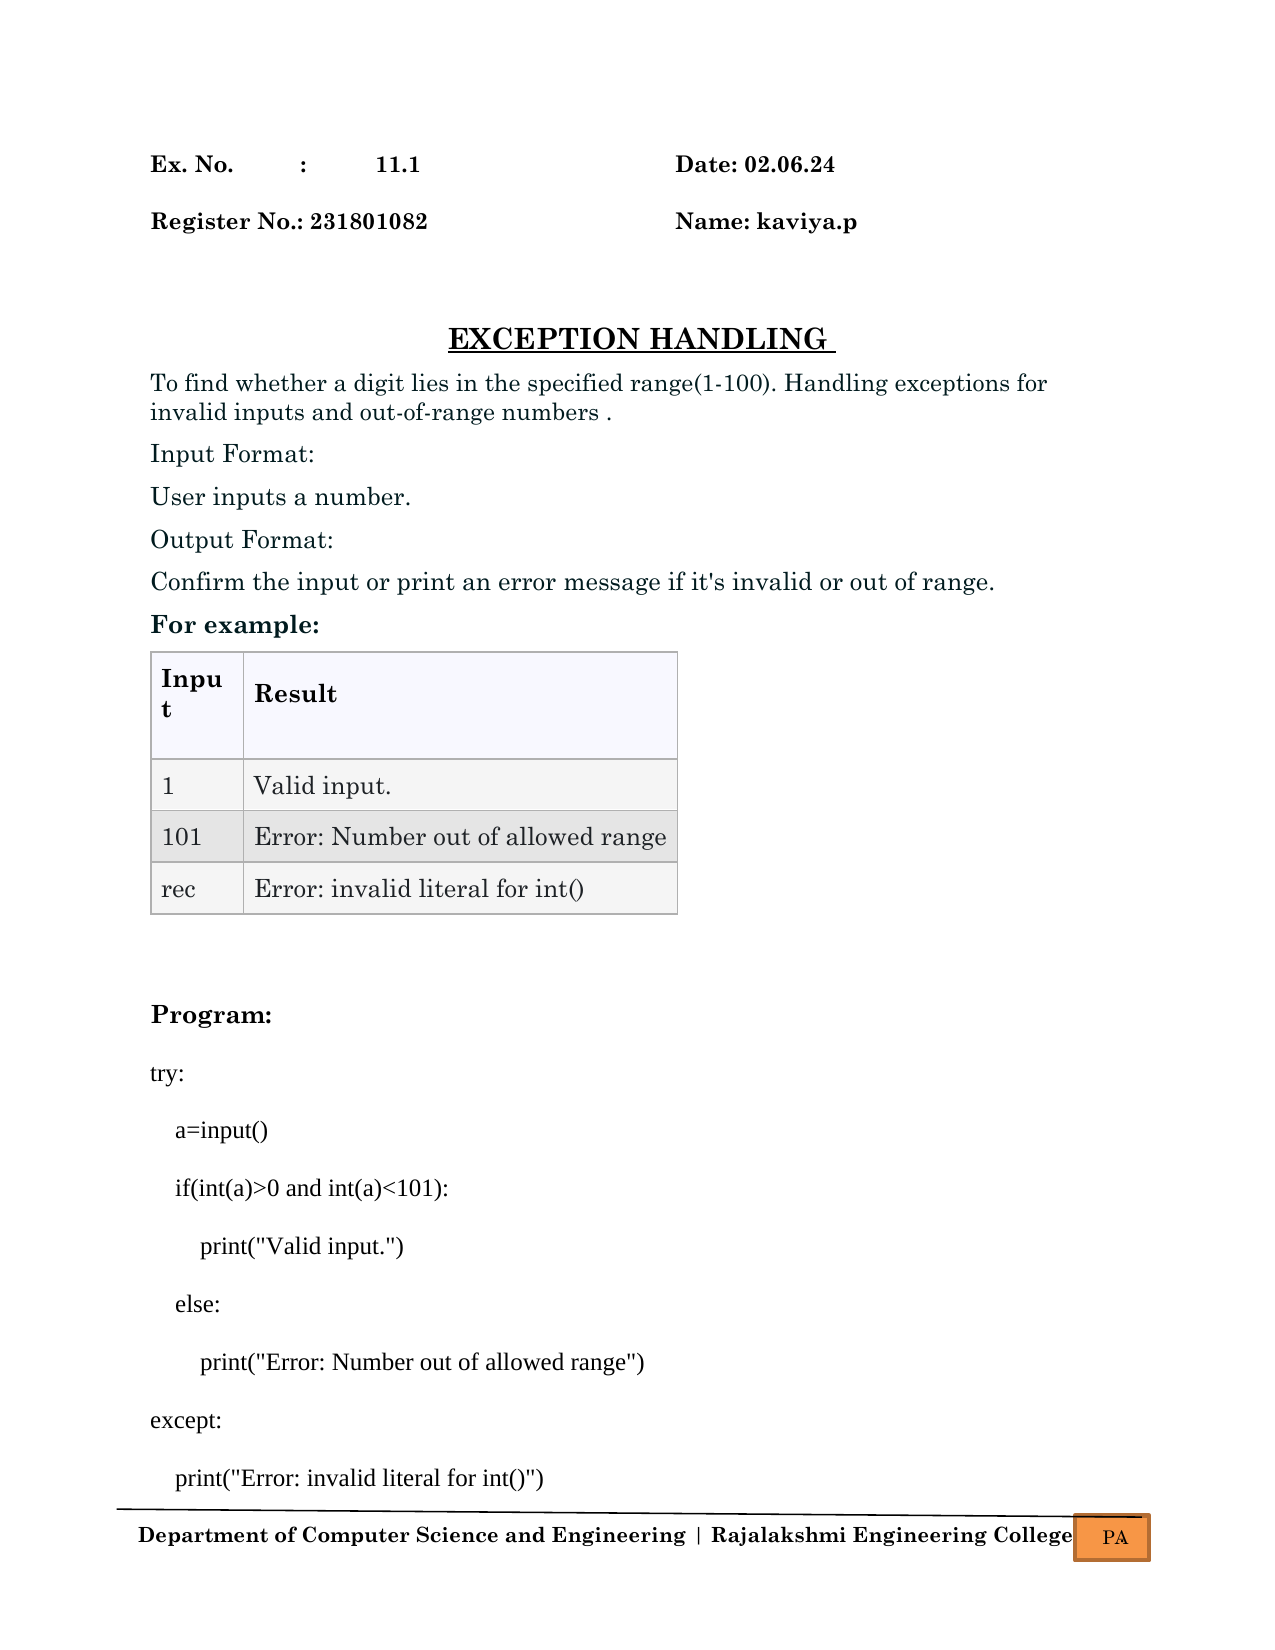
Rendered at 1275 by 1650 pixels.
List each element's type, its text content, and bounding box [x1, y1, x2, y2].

text User inputs a number. [150, 481, 1125, 511]
table_cell 101 [152, 811, 243, 861]
text print("Error: Number out of allowed range") [150, 1347, 1125, 1376]
text EXCEPTION HANDLING [150, 320, 1125, 355]
table_header Result [244, 653, 677, 758]
text Program: [150, 998, 1125, 1028]
text except: [150, 1405, 1125, 1434]
text Input Format: [150, 438, 1125, 468]
text else: [150, 1289, 1125, 1318]
text try: [150, 1058, 1125, 1086]
table_cell rec [152, 863, 243, 913]
table_cell Valid input. [244, 760, 677, 809]
text a=input() [150, 1116, 1125, 1144]
table_header Input [152, 653, 243, 758]
text Confirm the input or print an error message if it's invalid or out of range. [150, 566, 1125, 596]
table_cell Error: Number out of allowed range [244, 811, 677, 861]
text Register No.: 231801082 Name: kaviya.p [150, 207, 1125, 234]
text For example: [150, 608, 1125, 639]
text print("Valid input.") [150, 1231, 1125, 1260]
text To find whether a digit lies in the specified range(1-100). Handling exceptions for invalid inputs and out-of-range numbers . [150, 368, 1125, 426]
table_cell Error: invalid literal for int() [244, 863, 677, 913]
table_cell 1 [152, 760, 243, 809]
text Ex. No. : 11.1 Date: 02.06.24 [150, 150, 1125, 178]
text if(int(a)>0 and int(a)<101): [150, 1173, 1125, 1202]
text Output Format: [150, 523, 1125, 553]
text print("Error: invalid literal for int()") [150, 1463, 1125, 1492]
